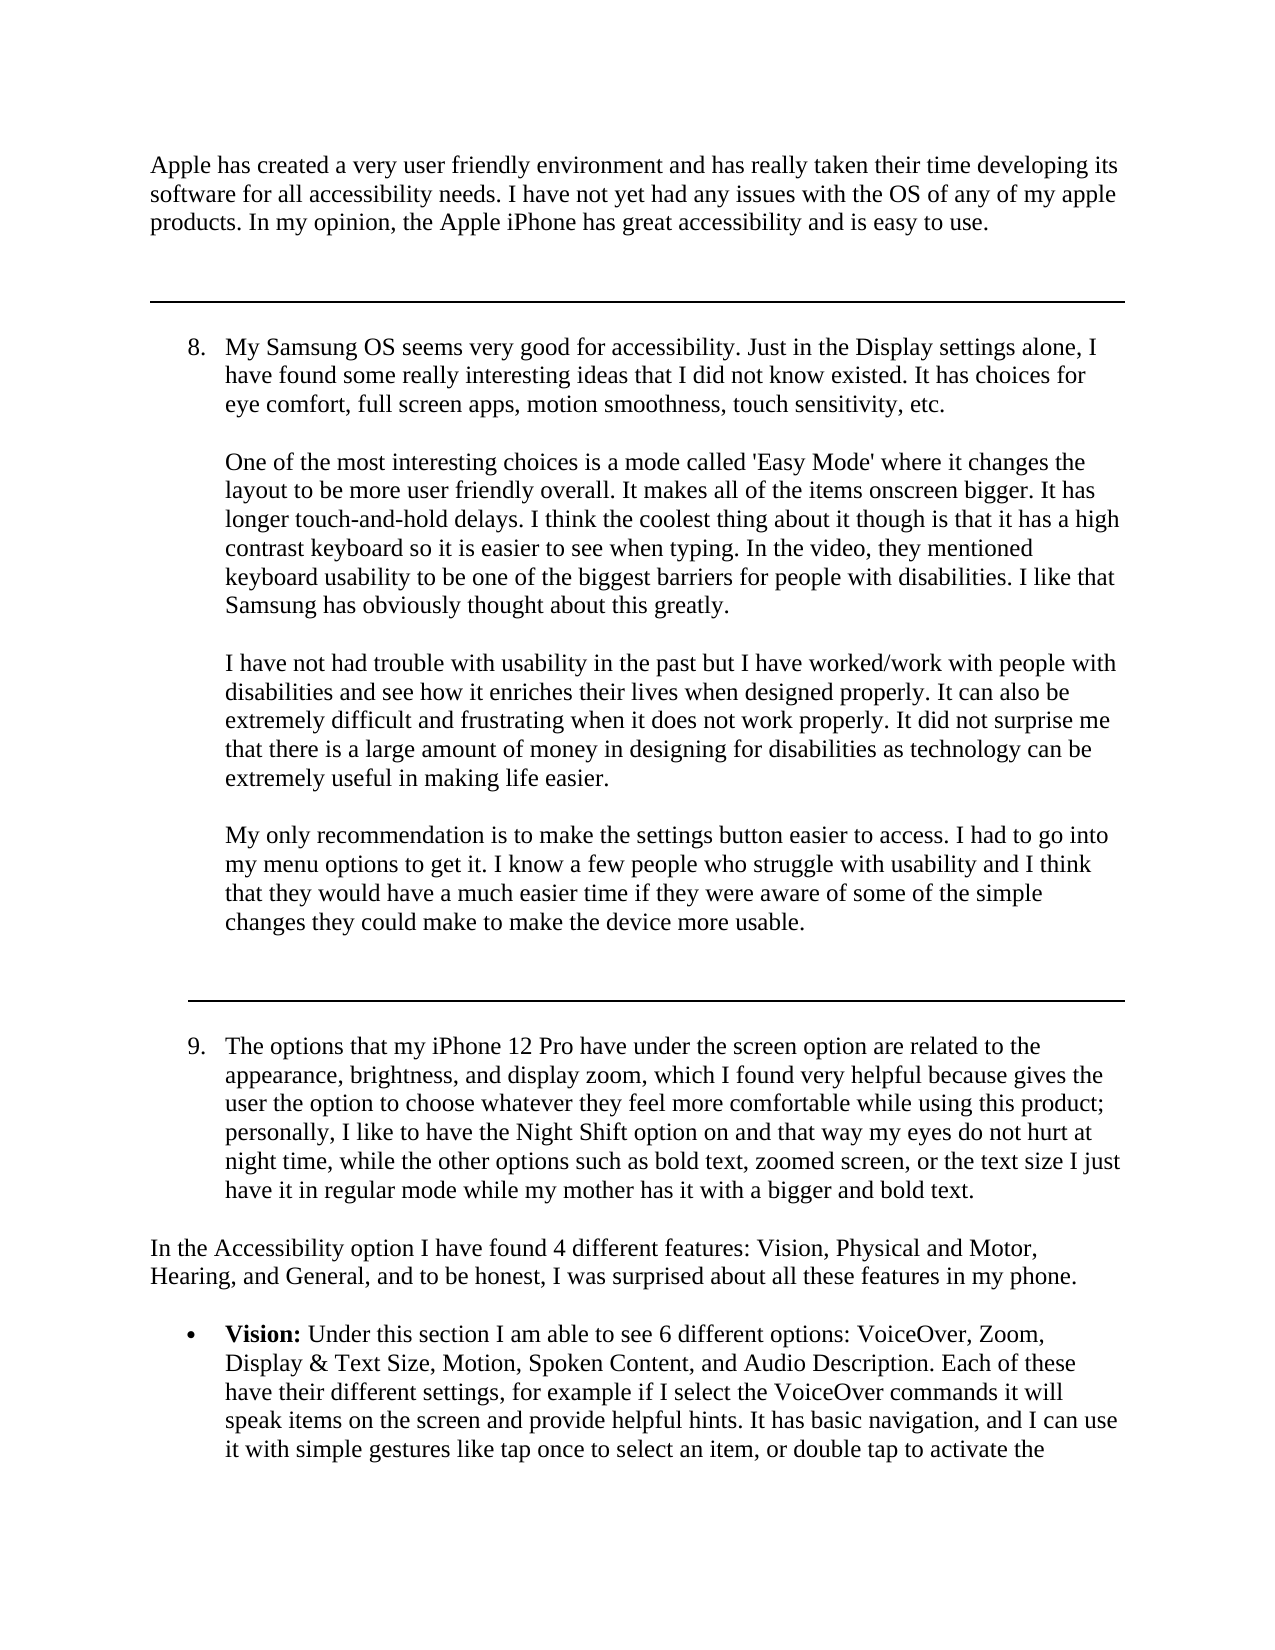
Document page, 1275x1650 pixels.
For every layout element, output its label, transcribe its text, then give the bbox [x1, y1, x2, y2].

list The options that my iPhone 12 Pro have under the screen option are related to the appearance, brightness, and display zoom, which I found very helpful because gives the user the option to choose whatever they feel more comfortable while using this product; personally, I like to have the Night Shift option on and that way my eyes do not hurt at night time, while the other options such as bold text, zoomed screen, or the text size I just have it in regular mode while my mother has it with a bigger and bold text. [187, 1031, 1125, 1203]
text Apple has created a very user friendly environment and has really taken their time developing its software for all accessibility needs. I have not yet had any issues with the OS of any of my apple products. In my opinion, the Apple iPhone has great accessibility and is easy to use. [150, 150, 1125, 236]
text In the Accessibility option I have found 4 different features: Vision, Physical and Motor, Hearing, and General, and to be honest, I was surprised about all these features in my phone. [150, 1233, 1125, 1290]
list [187, 1319, 1125, 1463]
list My Samsung OS seems very good for accessibility. Just in the Display settings alone, I have found some really interesting ideas that I did not know existed. It has choices for eye comfort, full screen apps, motion smoothness, touch sensitivity, etc. One of the most interesting choices is a mode called 'Easy Mode' where it changes the layout to be more user friendly overall. It makes all of the items onscreen bigger. It has longer touch-and-hold delays. I think the coolest thing about it though is that it has a high contrast keyboard so it is easier to see when typing. In the video, they mentioned keyboard usability to be one of the biggest barriers for people with disabilities. I like that Samsung has obviously thought about this greatly. I have not had trouble with usability in the past but I have worked/work with people with disabilities and see how it enriches their lives when designed properly. It can also be extremely difficult and frustrating when it does not work properly. It did not surprise me that there is a large amount of money in designing for disabilities as technology can be extremely useful in making life easier. My only recommendation is to make the settings button easier to access. I had to go into my menu options to get it. I know a few people who struggle with usability and I think that they would have a much easier time if they were aware of some of the simple changes they could make to make the device more usable. [187, 332, 1125, 936]
